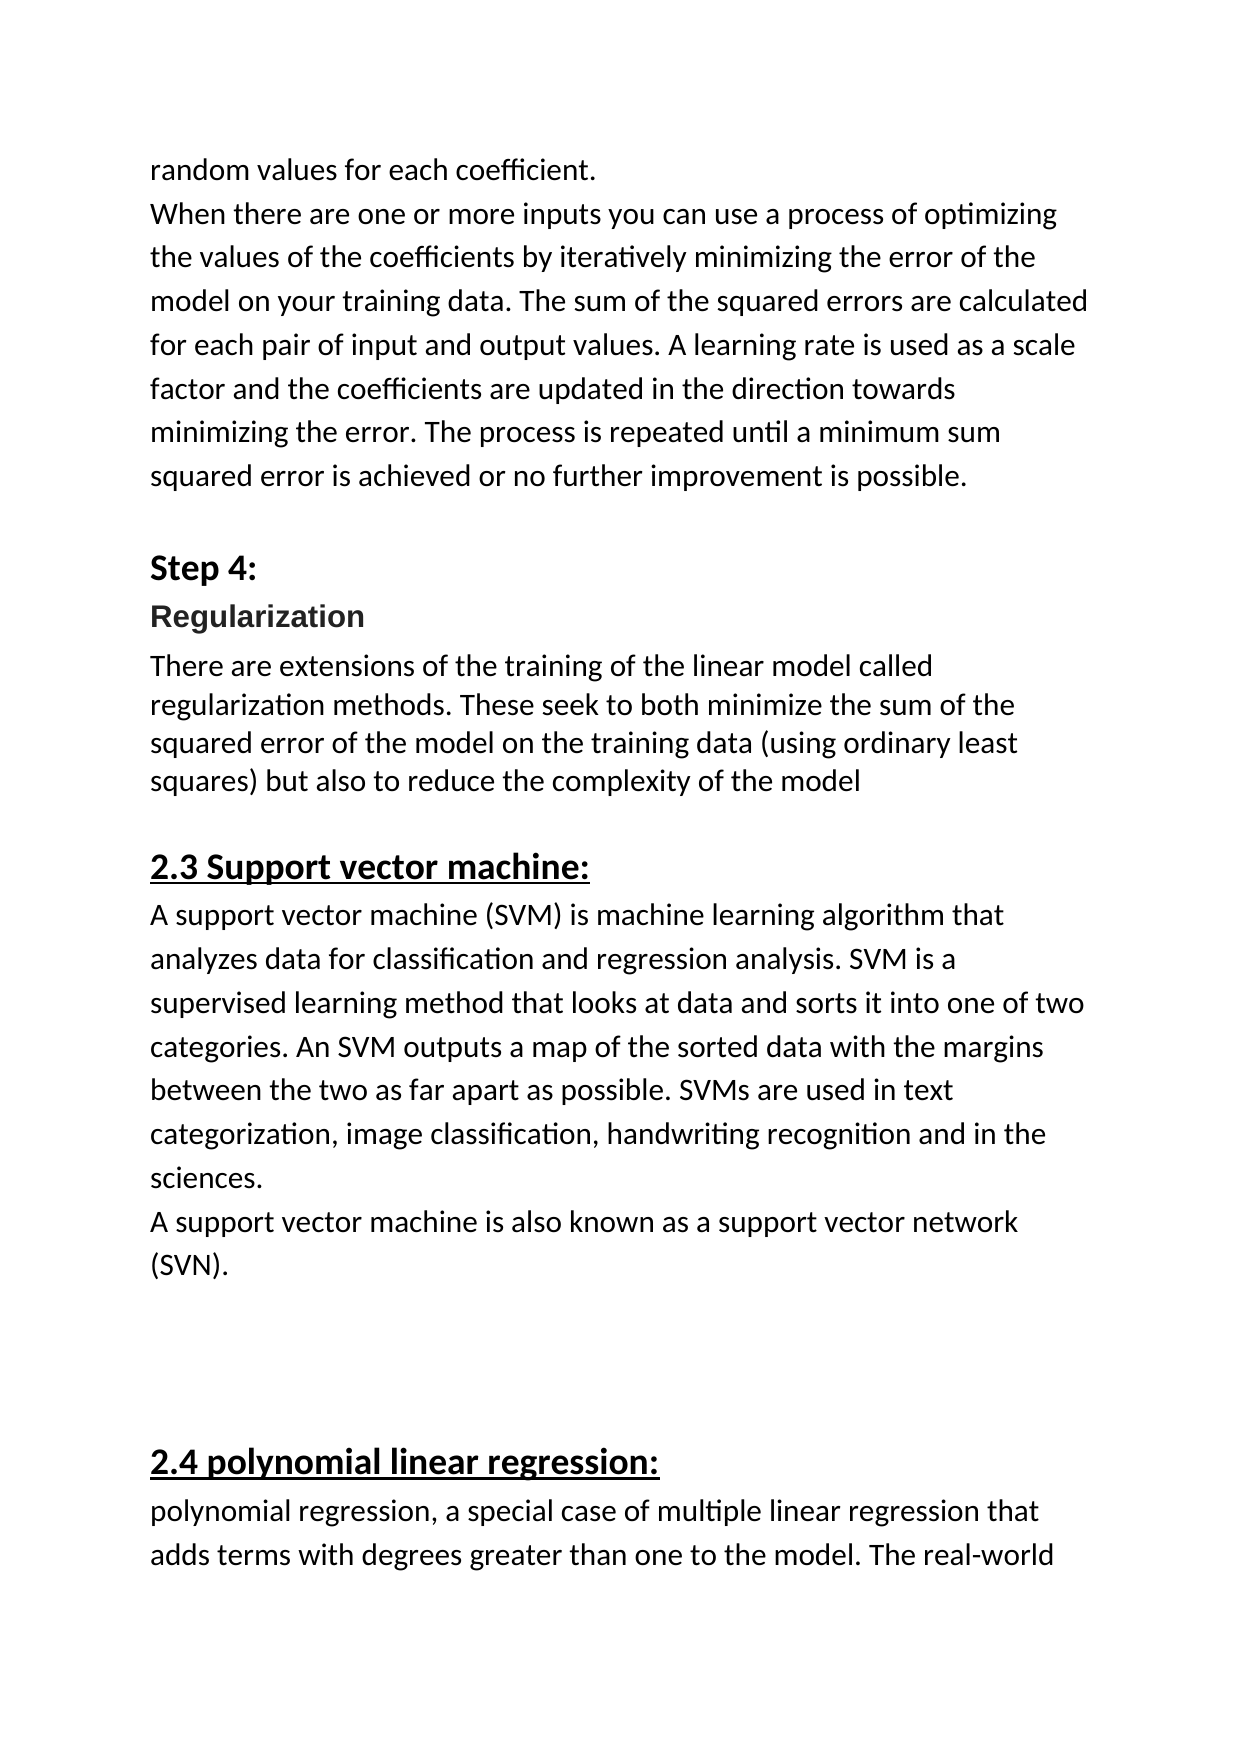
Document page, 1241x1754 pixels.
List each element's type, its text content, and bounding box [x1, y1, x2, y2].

text A support vector machine is also known as a support vector network (SVN). [150, 1202, 1090, 1283]
text When there are one or more inputs you can use a process of optimizing the values of the coefficients by iteratively minimizing the error of the model on your training data. The sum of the squared errors are calculated for each pair of input and output values. A learning rate is used as a scale factor and the coefficients are updated in the direction towards minimizing the error. The process is repeated until a minimum sum squared error is achieved or no further improvement is possible. [150, 194, 1090, 494]
text A support vector machine (SVM) is machine learning algorithm that analyzes data for classification and regression analysis. SVM is a supervised learning method that looks at data and sorts it into one of two categories. An SVM outputs a map of the sorted data with the margins between the two as far apart as possible. SVMs are used in text categorization, image classification, handwriting recognition and in the sciences. [150, 895, 1090, 1196]
subtitle Regularization [150, 596, 1090, 634]
text 2.4 polynomial linear regression: [150, 1438, 1090, 1484]
text Step 4: [150, 544, 1090, 589]
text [150, 150, 1090, 188]
text 2.3 Support vector machine: [150, 843, 1090, 888]
text There are extensions of the training of the linear model called regularization methods. These seek to both minimize the sum of the squared error of the model on the training data (using ordinary least squares) but also to reduce the complexity of the model [150, 646, 1090, 799]
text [150, 1491, 1090, 1573]
